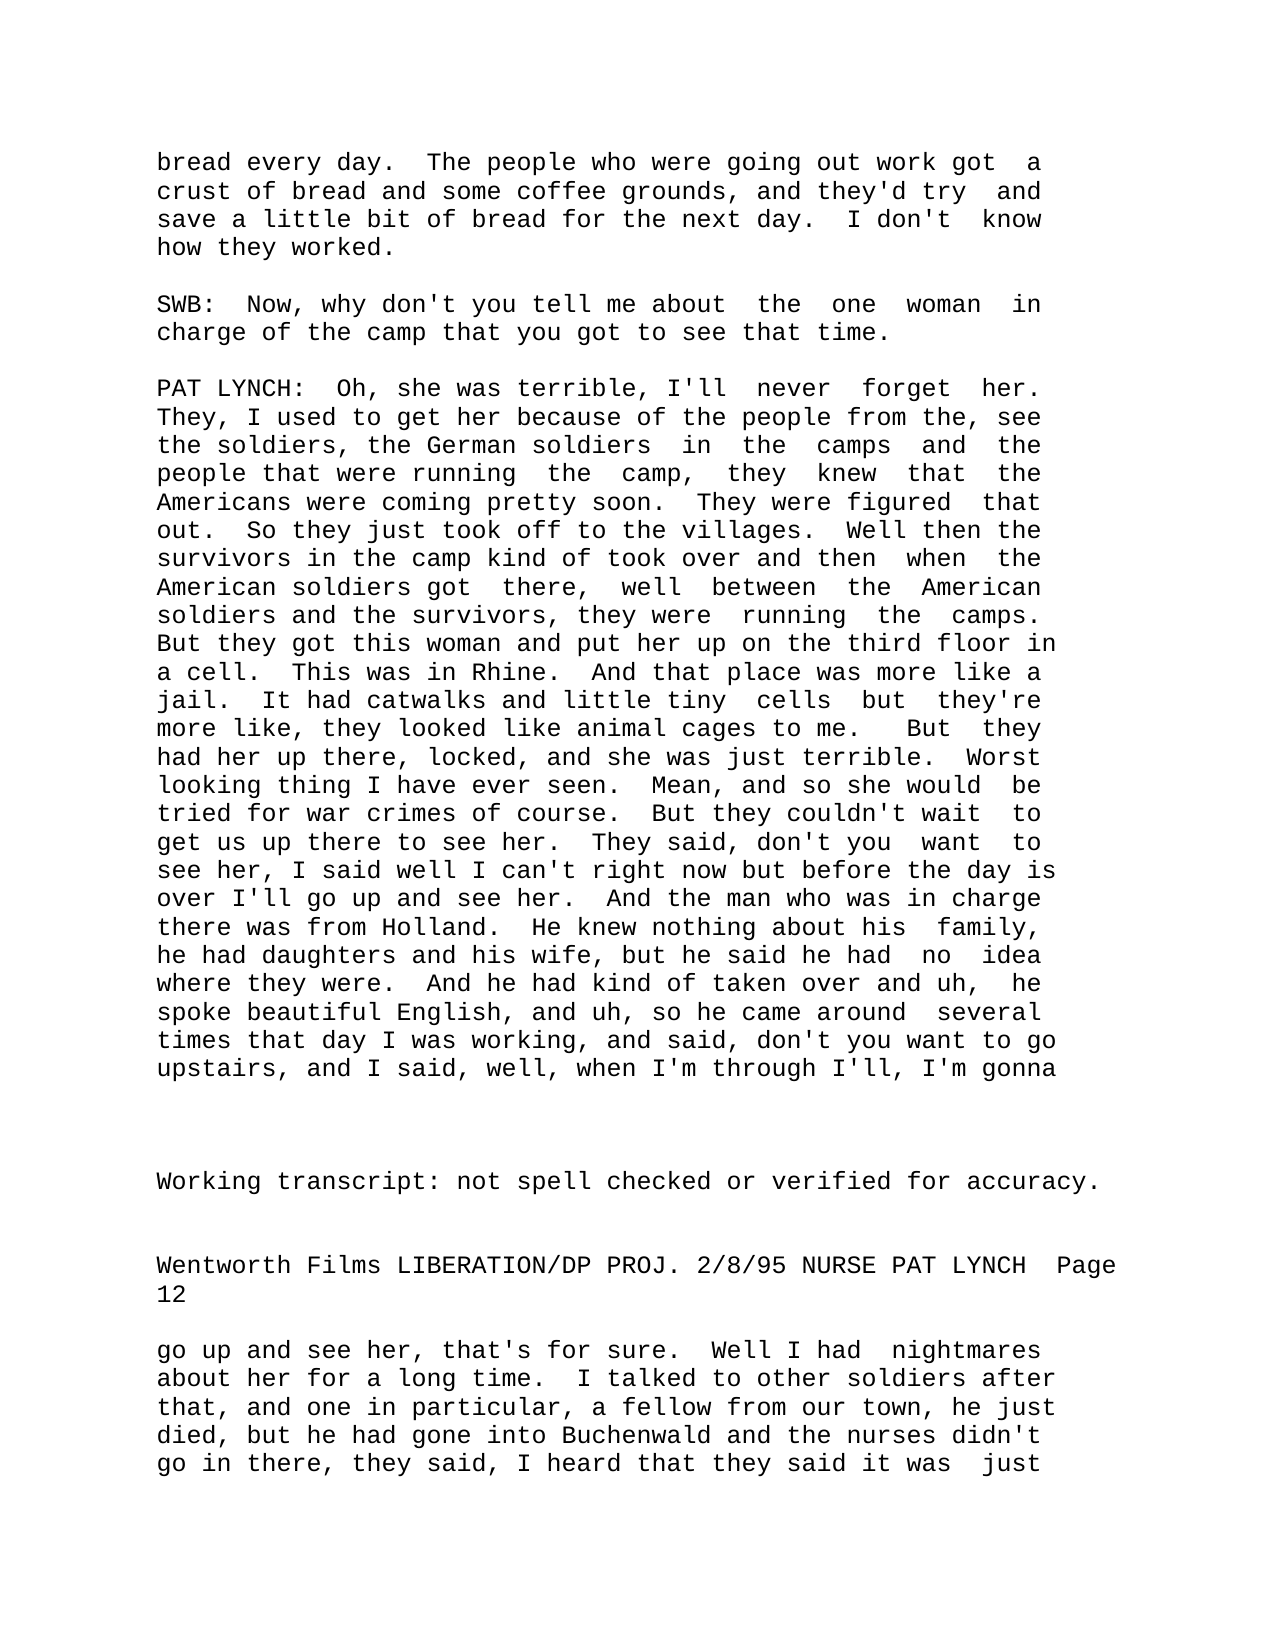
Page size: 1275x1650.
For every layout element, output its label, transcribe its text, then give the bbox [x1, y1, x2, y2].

text that, and one in particular, a fellow from our town, he just [156, 1400, 1118, 1428]
text PAT LYNCH: Oh, she was terrible, I'll never forget her. [156, 377, 1118, 406]
text But they got this woman and put her up on the third floor in [156, 632, 1118, 661]
text SWB: Now, why don't you tell me about the one woman in [156, 292, 1118, 320]
text Working transcript: not spell checked or verified for accuracy. [156, 1172, 1118, 1200]
text get us up there to see her. They said, don't you want to [156, 831, 1118, 859]
text survivors in the camp kind of took over and then when the [156, 547, 1118, 576]
text had her up there, locked, and she was just terrible. Worst [156, 746, 1118, 774]
text the soldiers, the German soldiers in the camps and the [156, 434, 1118, 462]
text upstairs, and I said, well, when I'm through I'll, I'm gonna [156, 1057, 1118, 1086]
text bread every day. The people who were going out work got a [156, 150, 1118, 178]
text how they worked. [156, 235, 1118, 263]
text there was from Holland. He knew nothing about his family, [156, 916, 1118, 944]
text people that were running the camp, they knew that the [156, 462, 1118, 491]
text soldiers and the survivors, they were running the camps. [156, 604, 1118, 632]
text more like, they looked like animal cages to me. But they [156, 717, 1118, 746]
text They, I used to get her because of the people from the, see [156, 406, 1118, 434]
text about her for a long time. I talked to other soldiers after [156, 1372, 1118, 1400]
text charge of the camp that you got to see that time. [156, 320, 1118, 349]
text he had daughters and his wife, but he said he had no idea [156, 944, 1118, 972]
text spoke beautiful English, and uh, so he came around several [156, 1001, 1118, 1029]
text crust of bread and some coffee grounds, and they'd try and [156, 178, 1118, 207]
text jail. It had catwalks and little tiny cells but they're [156, 689, 1118, 717]
text save a little bit of bread for the next day. I don't know [156, 207, 1118, 235]
text tried for war crimes of course. But they couldn't wait to [156, 802, 1118, 831]
text times that day I was working, and said, don't you want to go [156, 1029, 1118, 1057]
text go in there, they said, I heard that they said it was just [156, 1457, 1118, 1485]
text looking thing I have ever seen. Mean, and so she would be [156, 774, 1118, 802]
text a cell. This was in Rhine. And that place was more like a [156, 661, 1118, 689]
text where they were. And he had kind of taken over and uh, he [156, 972, 1118, 1001]
text over I'll go up and see her. And the man who was in charge [156, 887, 1118, 916]
text Americans were coming pretty soon. They were figured that [156, 491, 1118, 519]
text see her, I said well I can't right now but before the day is [156, 859, 1118, 887]
text American soldiers got there, well between the American [156, 576, 1118, 604]
text out. So they just took off to the villages. Well then the [156, 519, 1118, 547]
text go up and see her, that's for sure. Well I had nightmares [156, 1343, 1118, 1372]
text died, but he had gone into Buchenwald and the nurses didn't [156, 1428, 1118, 1457]
text Wentworth Films LIBERATION/DP PROJ. 2/8/95 NURSE PAT LYNCH Page 12 [156, 1258, 1118, 1314]
